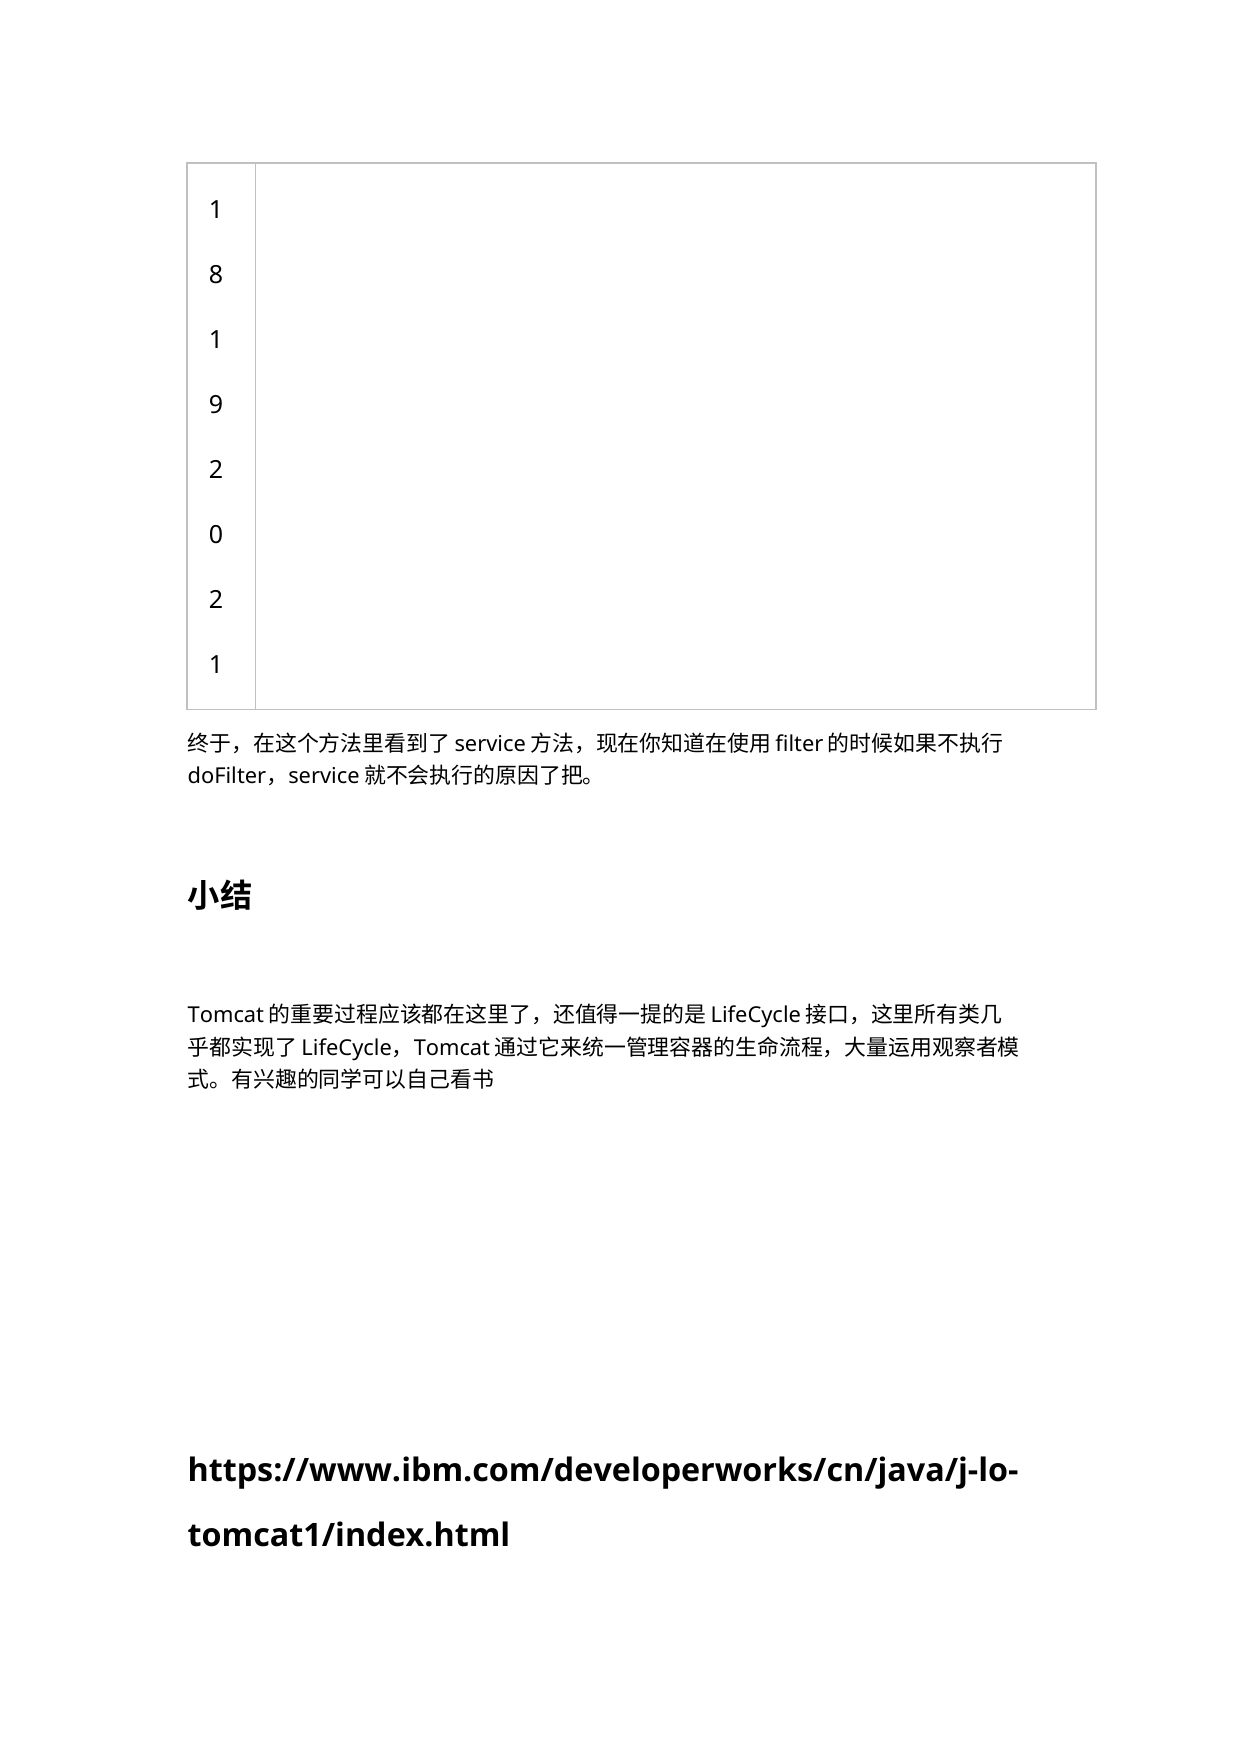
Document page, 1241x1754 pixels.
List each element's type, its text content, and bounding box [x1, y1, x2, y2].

subtitle 小结 [187, 861, 1021, 926]
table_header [256, 164, 1095, 708]
text Tomcat的重要过程应该都在这里了，还值得一提的是LifeCycle接口，这里所有类几乎都实现了LifeCycle，Tomcat通过它来统一管理容器的生命流程，大量运用观察者模式。有兴趣的同学可以自己看书 [187, 997, 1021, 1094]
text 终于，在这个方法里看到了service方法，现在你知道在使用filter的时候如果不执行doFilter，service就不会执行的原因了把。 [187, 726, 1021, 791]
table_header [188, 164, 255, 708]
subtitle https://www.ibm.com/developerworks/cn/java/j-lo-tomcat1/index.html [187, 1436, 1021, 1566]
